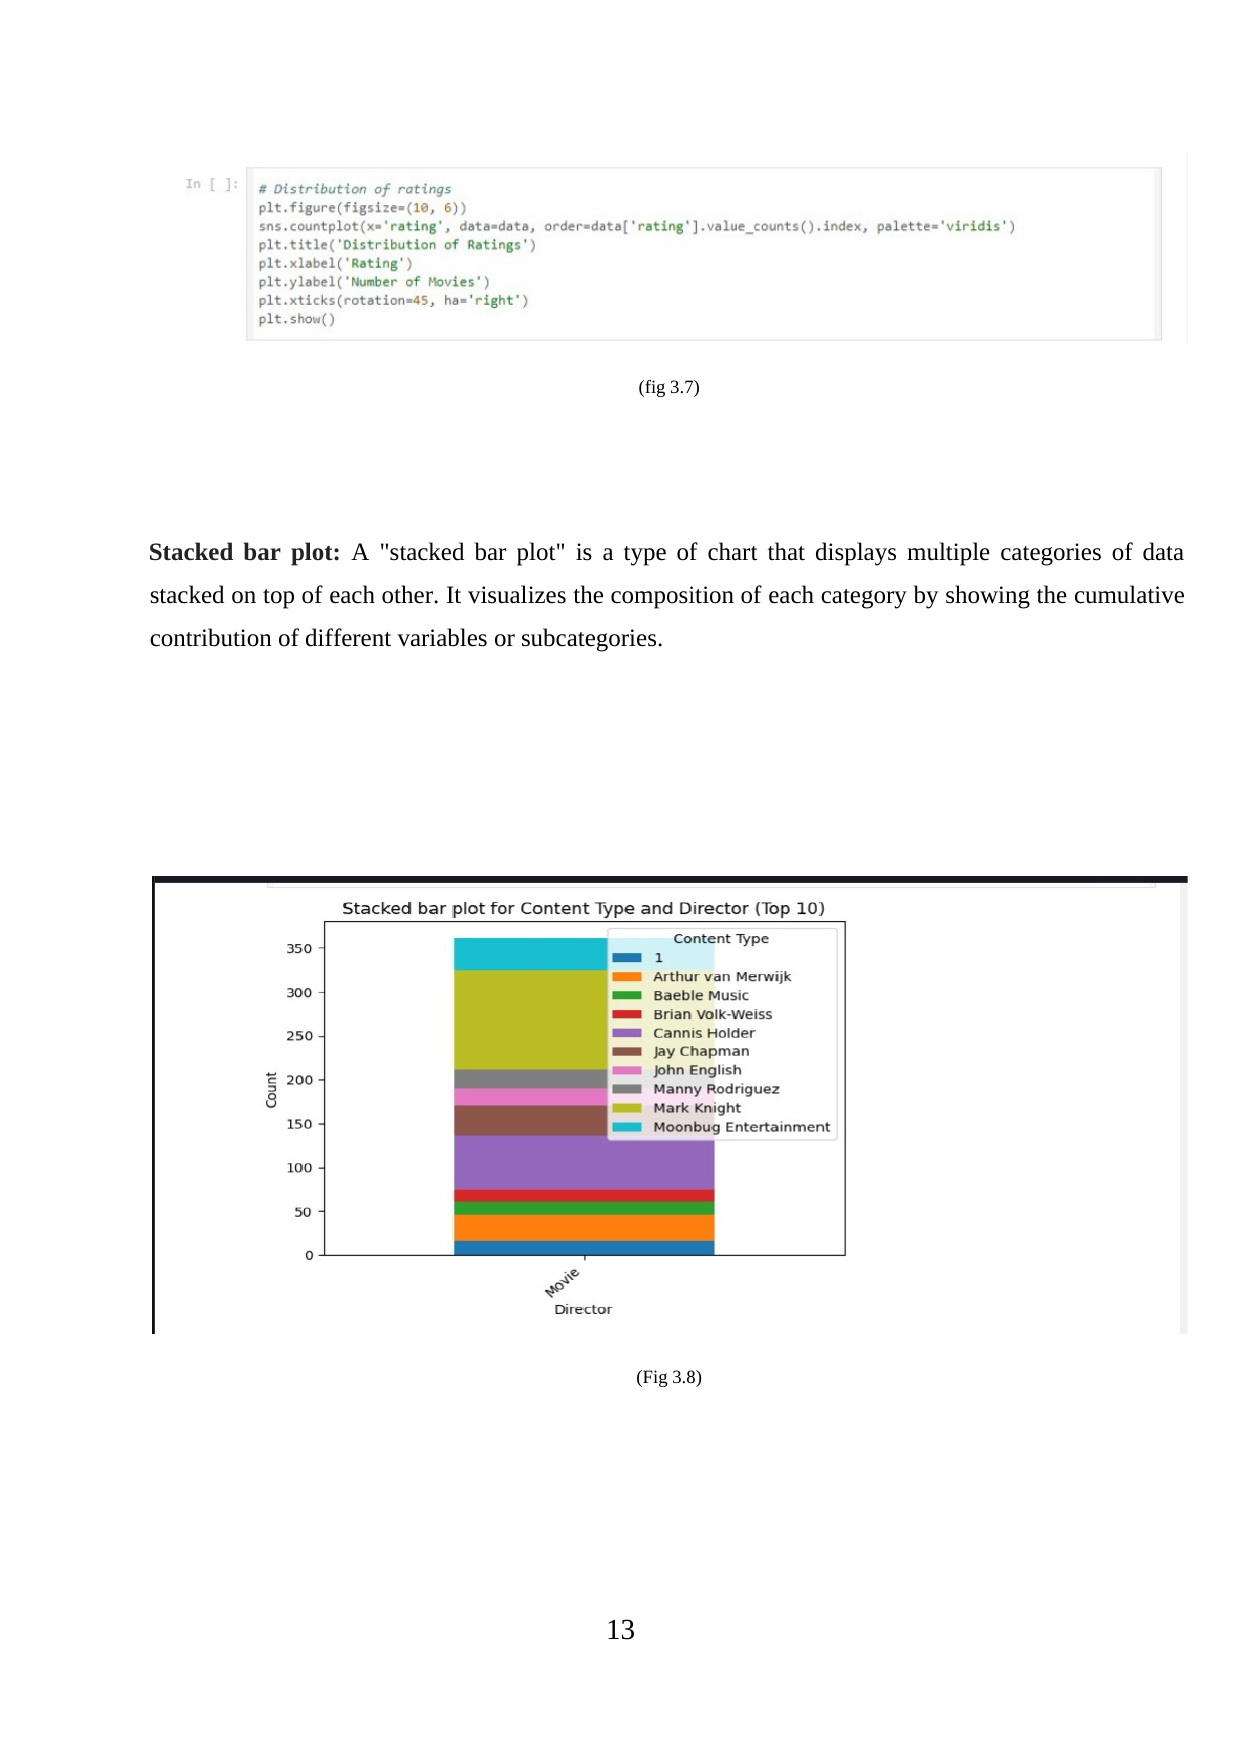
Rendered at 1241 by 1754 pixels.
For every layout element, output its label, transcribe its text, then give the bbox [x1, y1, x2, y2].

text Stacked bar plot: A "stacked bar plot" is a type of chart that displays multiple categories of data stacked on top of each other. It visualizes the composition of each category by showing the cumulative contribution of different variables or subcategories. [148, 537, 1186, 652]
text (Fig 3.8) [152, 1366, 1186, 1387]
picture [152, 151, 1188, 345]
text (fig 3.7) [152, 376, 1186, 397]
picture [152, 876, 1188, 1334]
